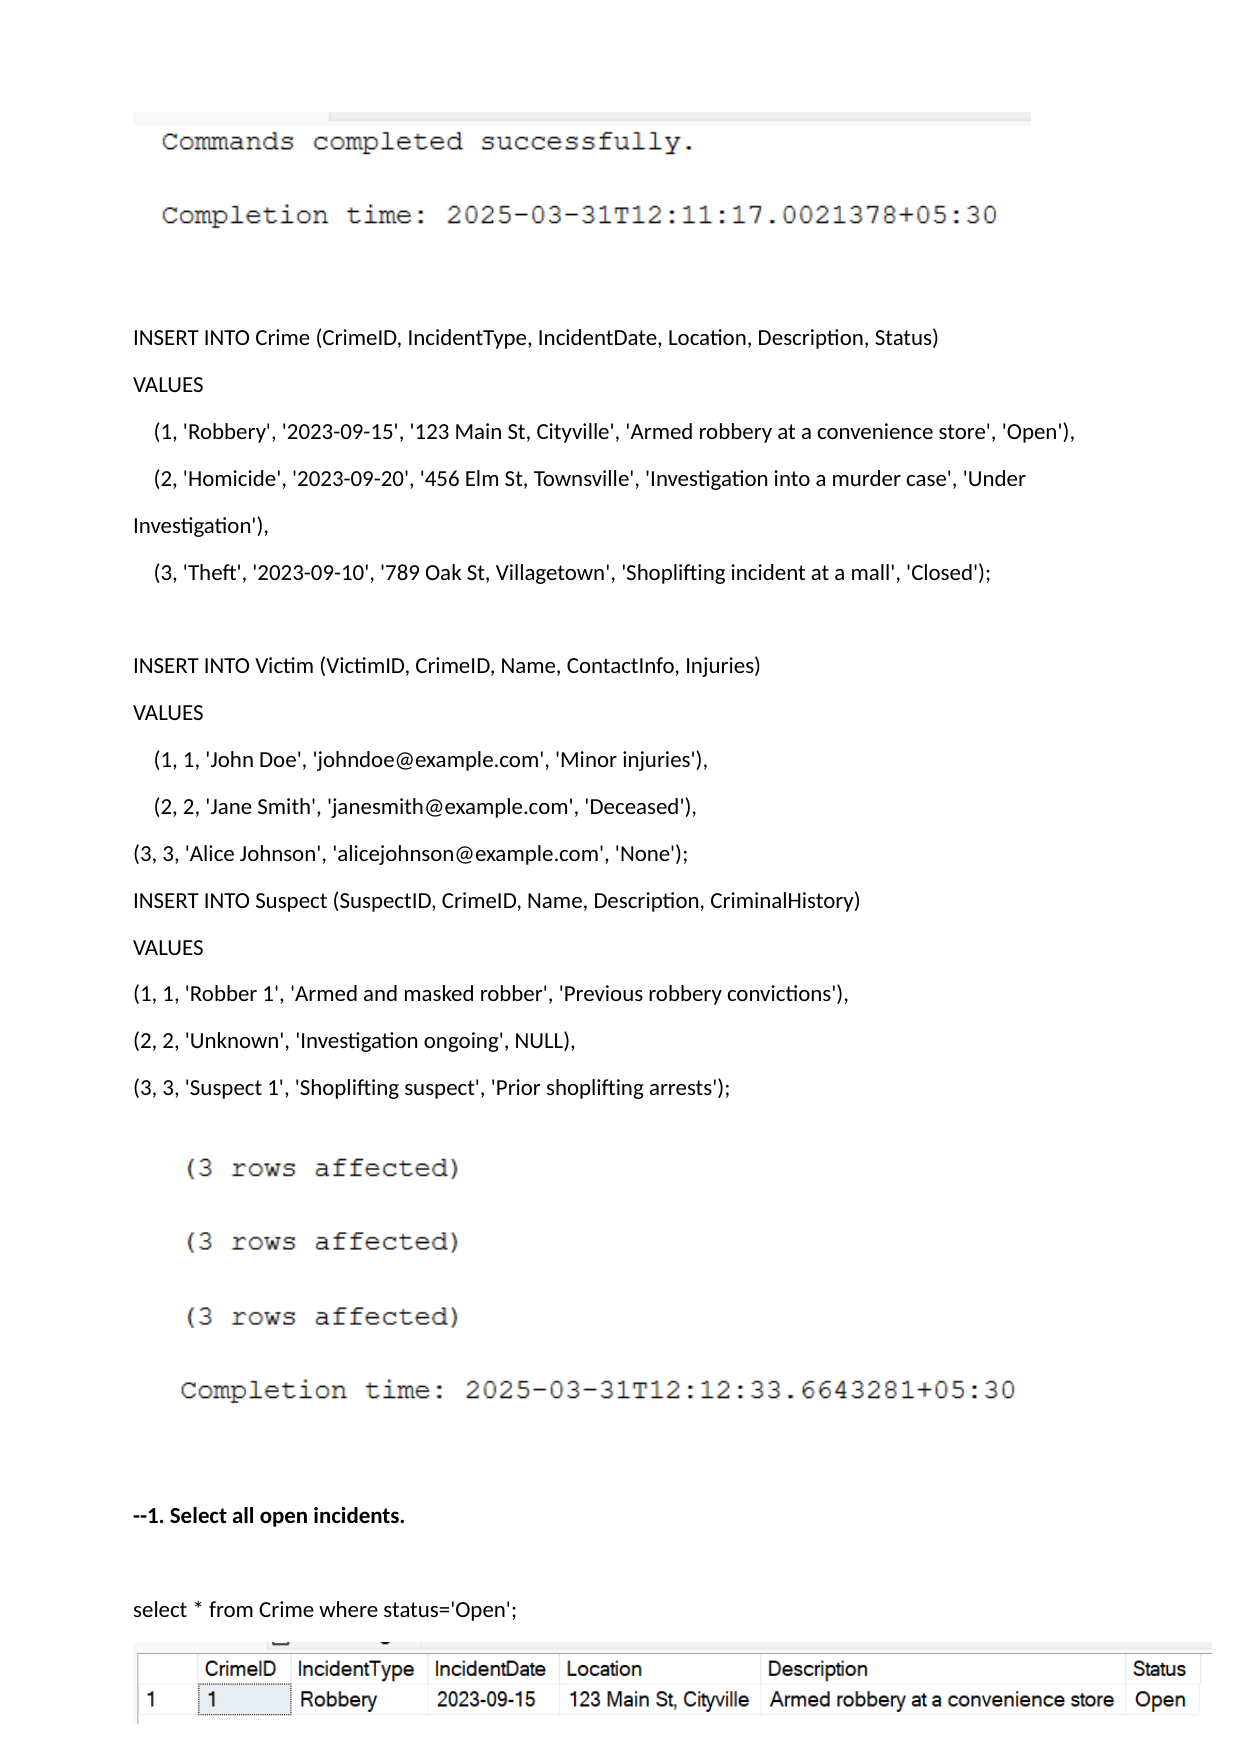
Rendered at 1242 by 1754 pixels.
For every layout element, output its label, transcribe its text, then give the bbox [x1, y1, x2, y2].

text (3, 3, 'Suspect 1', 'Shoplifting suspect', 'Prior shoplifting arrests'); [133, 1073, 1212, 1101]
text INSERT INTO Crime (CrimeID, IncidentType, IncidentDate, Location, Description, Status) [133, 323, 1212, 351]
text Investigation'), [133, 511, 1212, 539]
text (1, 1, 'John Doe', 'johndoe@example.com', 'Minor injuries'), [133, 745, 1212, 773]
text (1, 'Robbery', '2023-09-15', '123 Main St, Cityville', 'Armed robbery at a convenience store', 'Open'), [133, 417, 1212, 445]
picture [132, 1642, 1213, 1724]
picture [132, 1120, 1097, 1436]
text --1. Select all open incidents. [133, 1501, 1212, 1529]
text VALUES [133, 933, 1212, 961]
text (3, 'Theft', '2023-09-10', '789 Oak St, Villagetown', 'Shoplifting incident at a mall', 'Closed'); [133, 558, 1212, 586]
text (2, 'Homicide', '2023-09-20', '456 Elm St, Townsville', 'Investigation into a murder case', 'Under [133, 464, 1212, 492]
text (2, 2, 'Unknown', 'Investigation ongoing', NULL), [133, 1026, 1212, 1054]
text VALUES [133, 698, 1212, 726]
text INSERT INTO Victim (VictimID, CrimeID, Name, ContactInfo, Injuries) [133, 651, 1212, 679]
text INSERT INTO Suspect (SuspectID, CrimeID, Name, Description, CriminalHistory) [133, 886, 1212, 914]
text (3, 3, 'Alice Johnson', 'alicejohnson@example.com', 'None'); [133, 839, 1212, 867]
text VALUES [133, 370, 1212, 398]
text (1, 1, 'Robber 1', 'Armed and masked robber', 'Previous robbery convictions'), [133, 979, 1212, 1007]
text (2, 2, 'Jane Smith', 'janesmith@example.com', 'Deceased'), [133, 792, 1212, 820]
picture [132, 112, 1032, 258]
text select * from Crime where status='Open'; [133, 1595, 1212, 1623]
